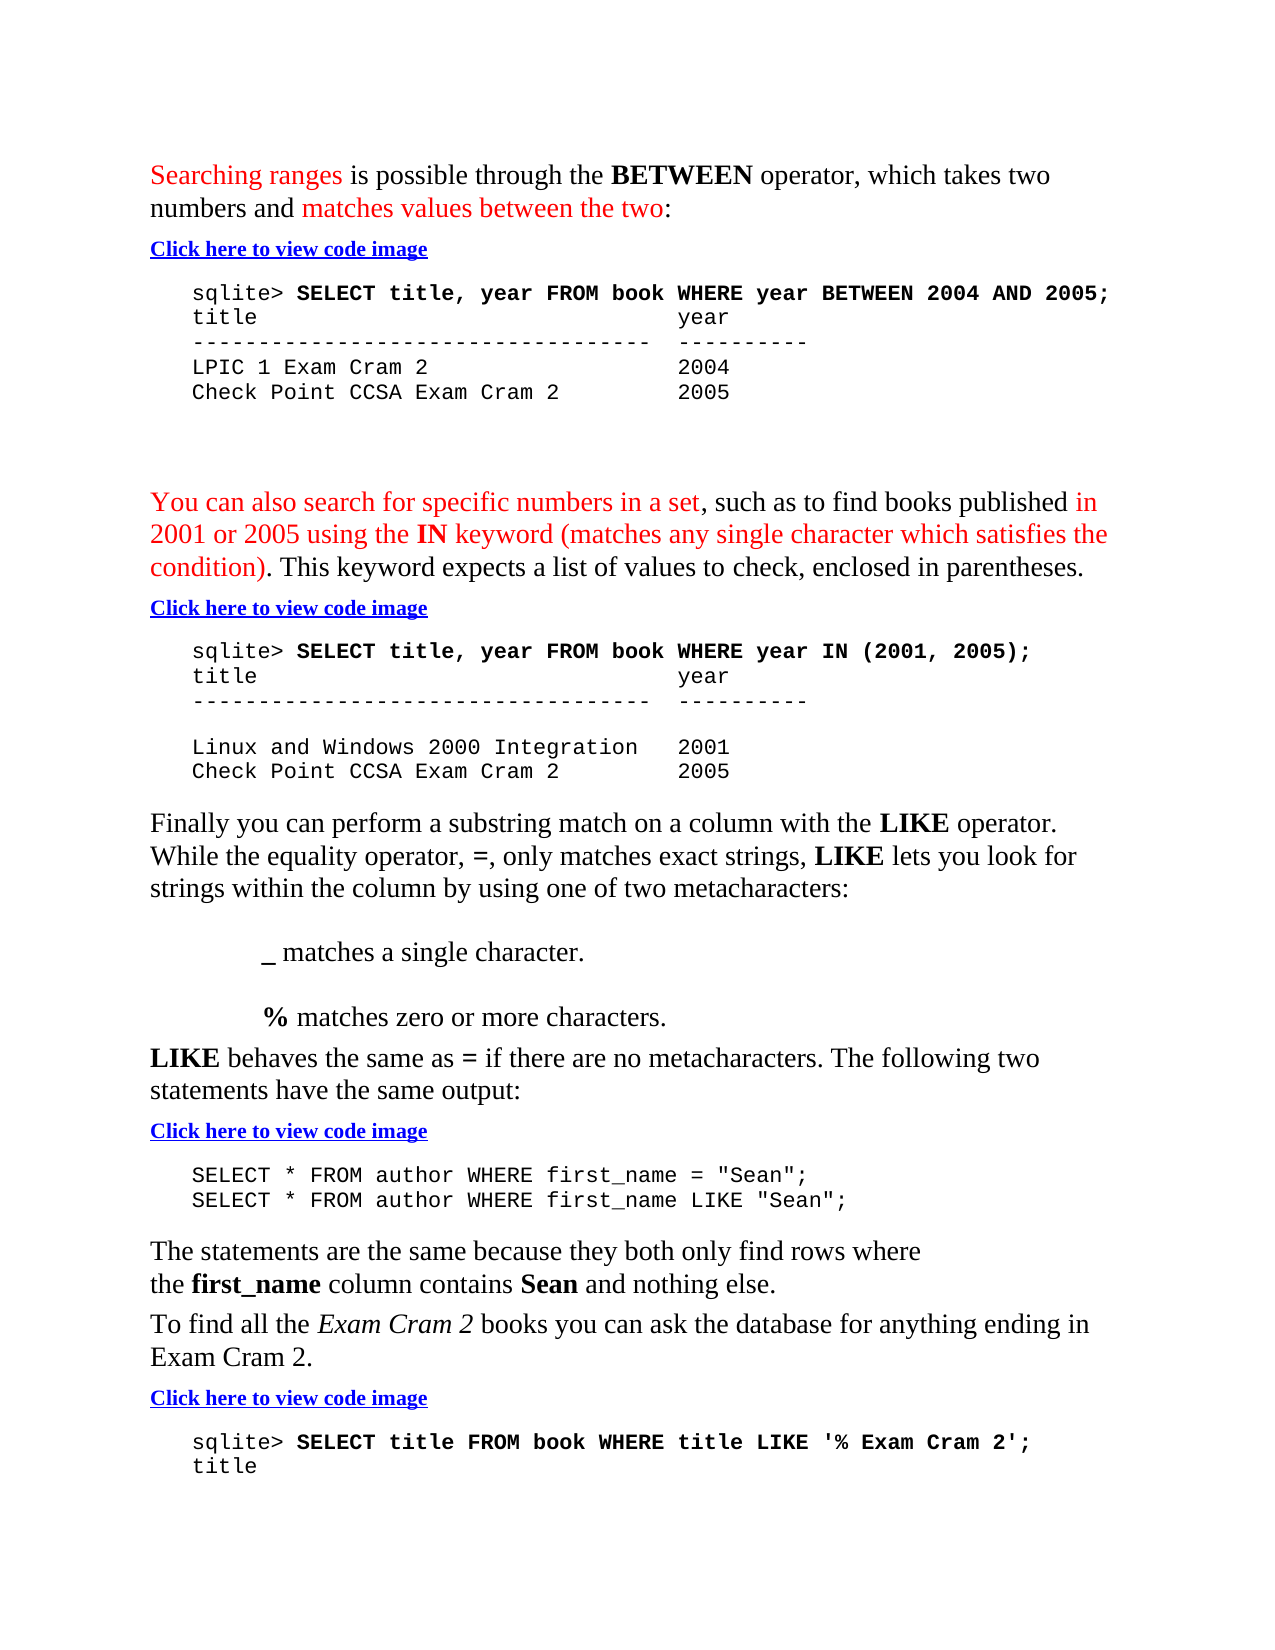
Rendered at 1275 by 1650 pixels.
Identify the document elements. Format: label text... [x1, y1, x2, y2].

text % matches zero or more characters. [204, 976, 1125, 1032]
text Click here to view code image [150, 236, 1125, 261]
text Linux and Windows 2000 Integration 2001 Check Point CCSA Exam Cram 2 2005 [192, 736, 1125, 785]
text LIKE behaves the same as = if there are no metacharacters. The following two statements have the same output: [150, 1041, 1125, 1106]
text SELECT * FROM author WHERE first_name = "Sean"; SELECT * FROM author WHERE first_name LIKE "Sean"; [192, 1164, 1125, 1214]
text _ matches a single character. [204, 912, 1125, 968]
text Click here to view code image [150, 594, 1125, 620]
text Click here to view code image [150, 1385, 1125, 1410]
text The statements are the same because they both only find rows where the first_name column contains Sean and nothing else. [150, 1234, 1125, 1299]
text Searching ranges is possible through the BETWEEN operator, which takes two numbers and matches values between the two: [150, 158, 1125, 223]
text sqlite> SELECT title, year FROM book WHERE year BETWEEN 2004 AND 2005; title year ----------------------------------- ---------- LPIC 1 Exam Cram 2 2004 Check Point CCSA Exam Cram 2 2005 [192, 282, 1125, 406]
text To find all the Exam Cram 2 books you can ask the database for anything ending in Exam Cram 2. [150, 1308, 1125, 1372]
text Click here to view code image [150, 1118, 1125, 1143]
text sqlite> SELECT title, year FROM book WHERE year IN (2001, 2005); title year ----------------------------------- ---------- [192, 641, 1125, 715]
text Finally you can perform a substring match on a column with the LIKE operator. While the equality operator, =, only matches exact strings, LIKE lets you look for strings within the column by using one of two metacharacters: [150, 806, 1125, 903]
text You can also search for specific numbers in a set, such as to find books published in 2001 or 2005 using the IN keyword (matches any single character which satisfies the condition). This keyword expects a list of values to check, enclosed in parentheses. [150, 485, 1125, 582]
